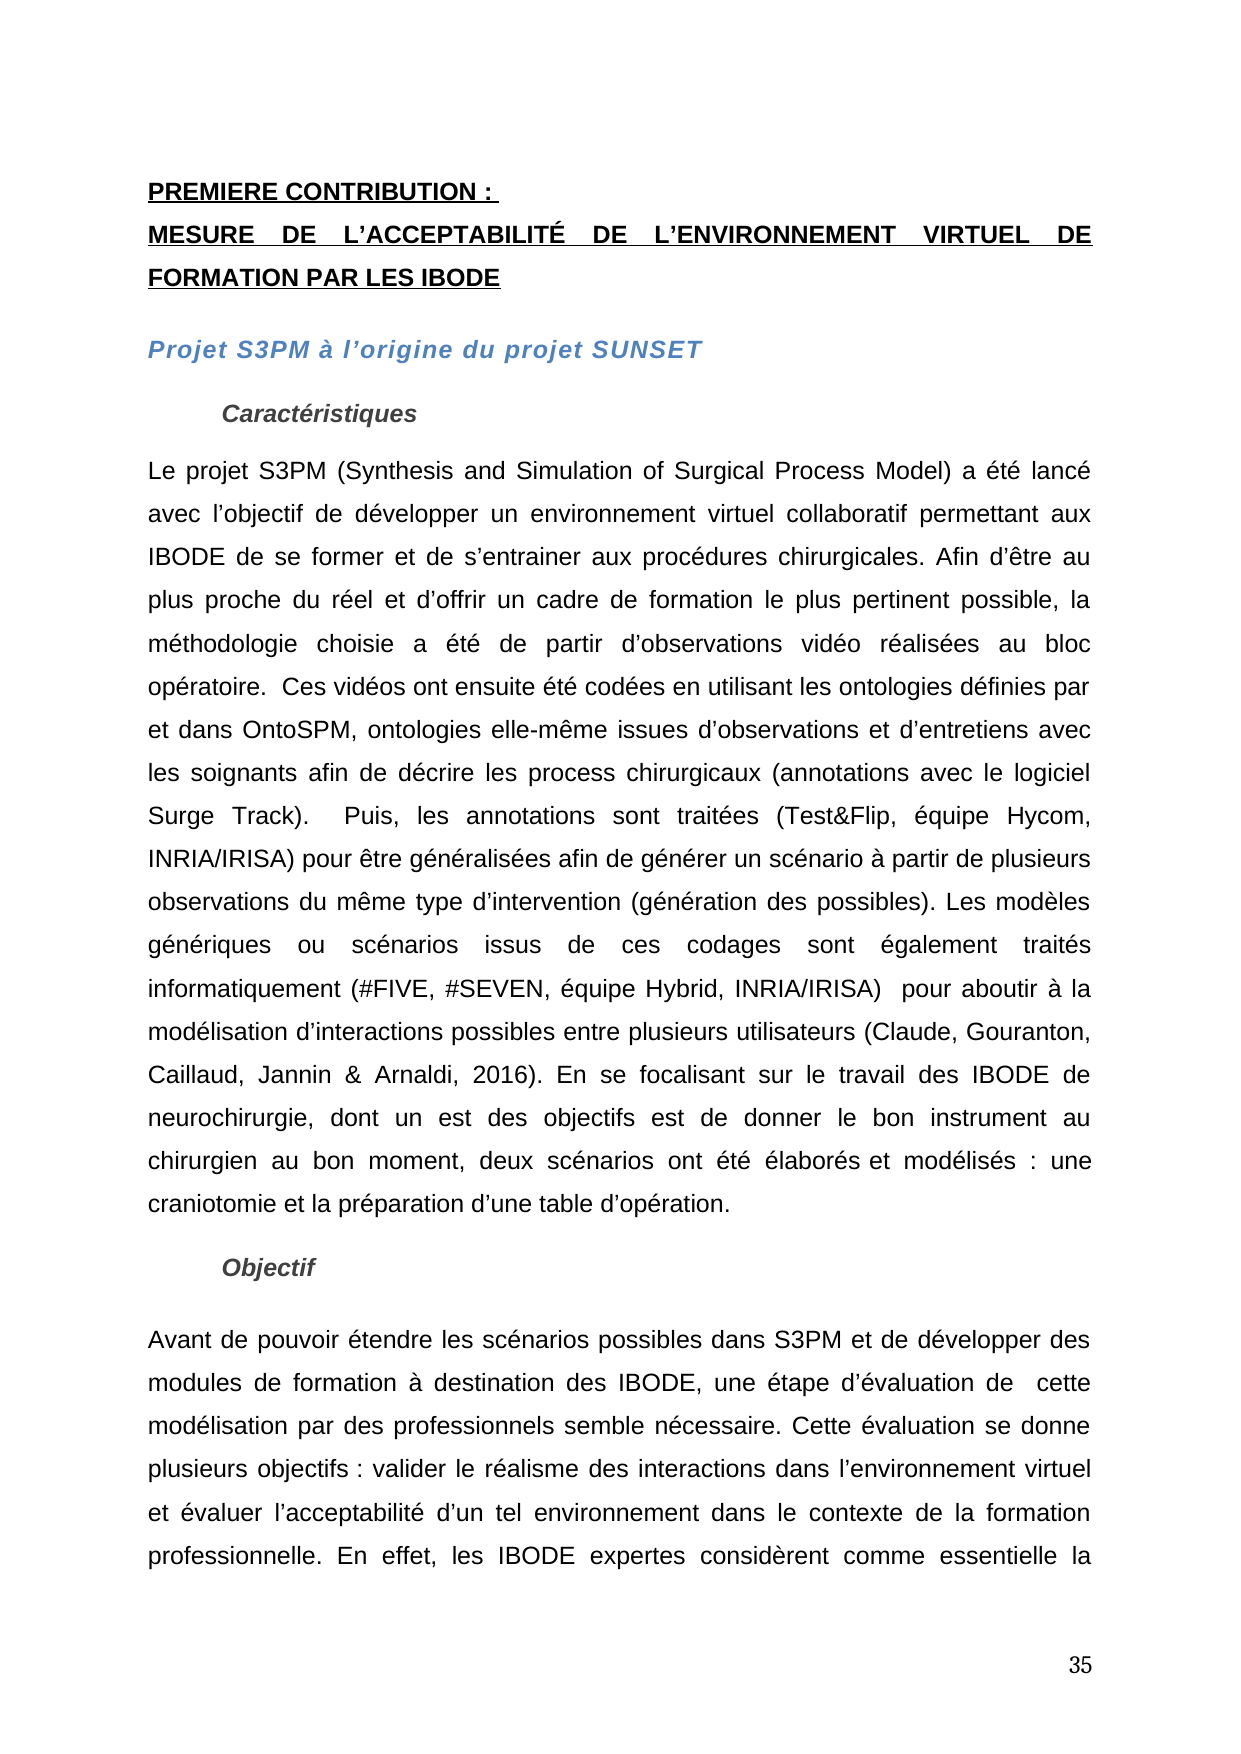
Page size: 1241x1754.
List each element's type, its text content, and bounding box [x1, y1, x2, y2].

subtitle Caractéristiques [148, 398, 1092, 427]
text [148, 1325, 1092, 1569]
text Le projet S3PM (Synthesis and Simulation of Surgical Process Model) a été lancé avec l’objectif de développer un environnement virtuel collaboratif permettant aux IBODE de se former et de s’entrainer aux procédures chirurgicales. Afin d’être au plus proche du réel et d’offrir un cadre de formation le plus pertinent possible, la méthodologie choisie a été de partir d’observations vidéo réalisées au bloc opératoire. Ces vidéos ont ensuite été codées en utilisant les ontologies définies par et dans OntoSPM, ontologies elle-même issues d’observations et d’entretiens avec les soignants afin de décrire les process chirurgicaux (annotations avec le logiciel Surge Track). Puis, les annotations sont traitées (Test&Flip, équipe Hycom, INRIA/IRISA) pour être généralisées afin de générer un scénario à partir de plusieurs observations du même type d’intervention (génération des possibles). Les modèles génériques ou scénarios issus de ces codages sont également traités informatiquement (#FIVE, #SEVEN, équipe Hybrid, INRIA/IRISA) pour aboutir à la modélisation d’interactions possibles entre plusieurs utilisateurs (Claude, Gouranton, Caillaud, Jannin & Arnaldi, 2016). En se focalisant sur le travail des IBODE de neurochirurgie, dont un est des objectifs est de donner le bon instrument au chirurgien au bon moment, deux scénarios ont été élaborés et modélisés : une craniotomie et la préparation d’une table d’opération. [148, 456, 1092, 1218]
subtitle MESURE DE L’ACCEPTABILITÉ DE L’ENVIRONNEMENT VIRTUEL DE FORMATION PAR LES IBODE [148, 219, 1092, 245]
subtitle MESURE DE L’ACCEPTABILITÉ DE L’ENVIRONNEMENT VIRTUEL DE FORMATION PAR LES IBODE [148, 246, 1092, 291]
subtitle Projet S3PM à l’origine du projet SUNSET [148, 334, 1092, 363]
subtitle Objectif [148, 1253, 1092, 1282]
subtitle PREMIERE CONTRIBUTION : [148, 176, 1092, 205]
